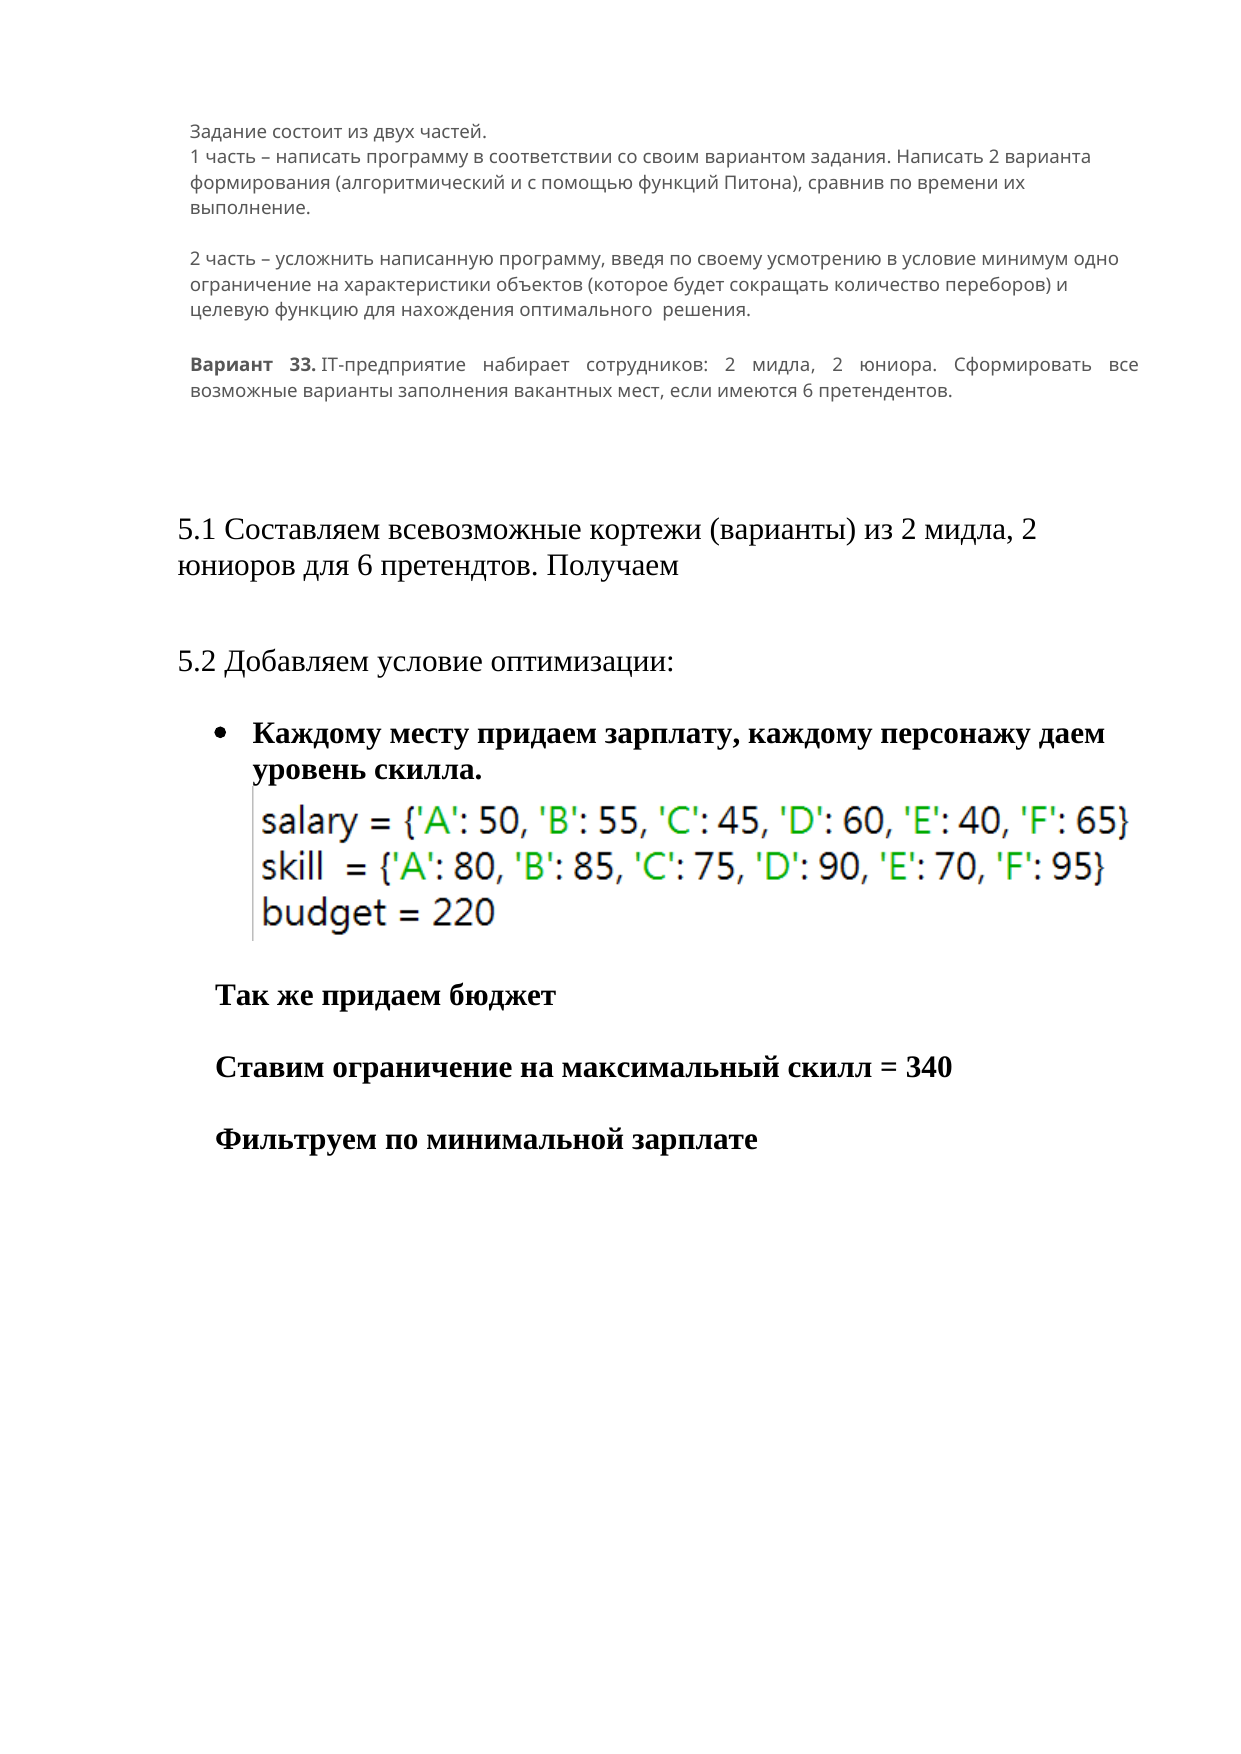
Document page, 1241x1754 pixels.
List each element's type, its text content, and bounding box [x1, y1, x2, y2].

text Фильтруем по минимальной зарплате [215, 1120, 1152, 1156]
text 5.1 Составляем всевозможные кортежи (варианты) из 2 мидла, 2 юниоров для 6 претендтов. Получаем [177, 510, 1152, 582]
text 2 часть – усложнить написанную программу, введя по своему усмотрению в условие минимум одно ограничение на характеристики объектов (которое будет сокращать количество переборов) и целевую функцию для нахождения оптимального решения. [189, 246, 1139, 322]
text 1 часть – написать программу в соответствии со своим вариантом задания. Написать 2 варианта формирования (алгоритмический и с помощью функций Питона), сравнив по времени их выполнение. [189, 144, 1139, 220]
text Задание состоит из двух частей. [189, 118, 1139, 144]
text 5.2 Добавляем условие оптимизации: [177, 642, 1152, 678]
picture [252, 786, 1227, 941]
text Вариант 33. IT-предприятие набирает сотрудников: 2 мидла, 2 юниора. Сформировать все возможные варианты заполнения вакантных мест, если имеются 6 претендентов. [190, 351, 1139, 402]
text Так же придаем бюджет [215, 976, 1152, 1012]
text Ставим ограничение на максимальный скилл = 340 [215, 1048, 1152, 1084]
